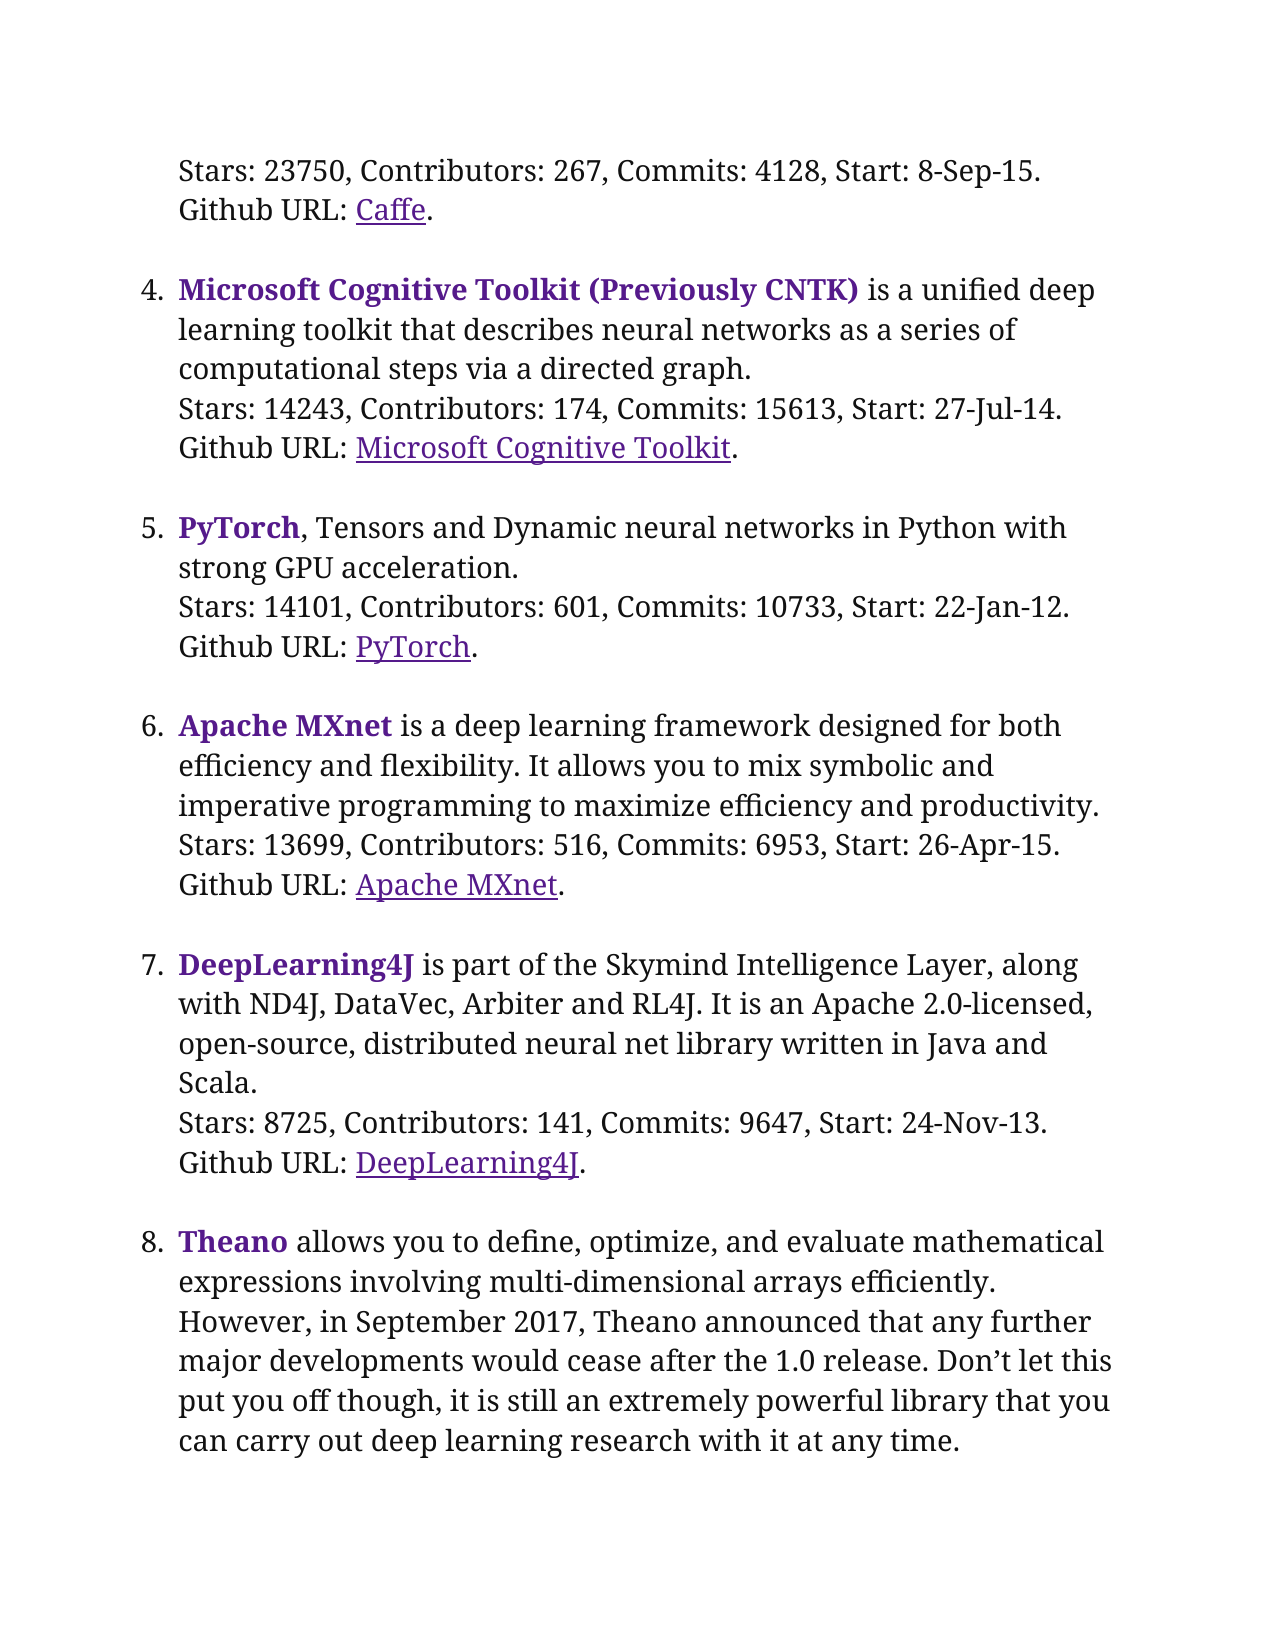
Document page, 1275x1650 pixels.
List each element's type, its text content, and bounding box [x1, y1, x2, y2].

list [141, 1222, 1125, 1460]
list PyTorch, Tensors and Dynamic neural networks in Python with strong GPU acceleration. Stars: 14101, Contributors: 601, Commits: 10733, Start: 22-Jan-12. Github URL: PyTorch. [141, 507, 1125, 666]
list Microsoft Cognitive Toolkit (Previously CNTK) is a unified deep learning toolkit that describes neural networks as a series of computational steps via a directed graph. Stars: 14243, Contributors: 174, Commits: 15613, Start: 27-Jul-14. Github URL: Microsoft Cognitive Toolkit. [141, 269, 1125, 467]
list Apache MXnet is a deep learning framework designed for both efficiency and flexibility. It allows you to mix symbolic and imperative programming to maximize efficiency and productivity. Stars: 13699, Contributors: 516, Commits: 6953, Start: 26-Apr-15. Github URL: Apache MXnet. [141, 706, 1125, 904]
list DeepLearning4J is part of the Skymind Intelligence Layer, along with ND4J, DataVec, Arbiter and RL4J. It is an Apache 2.0-licensed, open-source, distributed neural net library written in Java and Scala. Stars: 8725, Contributors: 141, Commits: 9647, Start: 24-Nov-13. Github URL: DeepLearning4J. [141, 944, 1125, 1182]
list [141, 150, 1125, 229]
